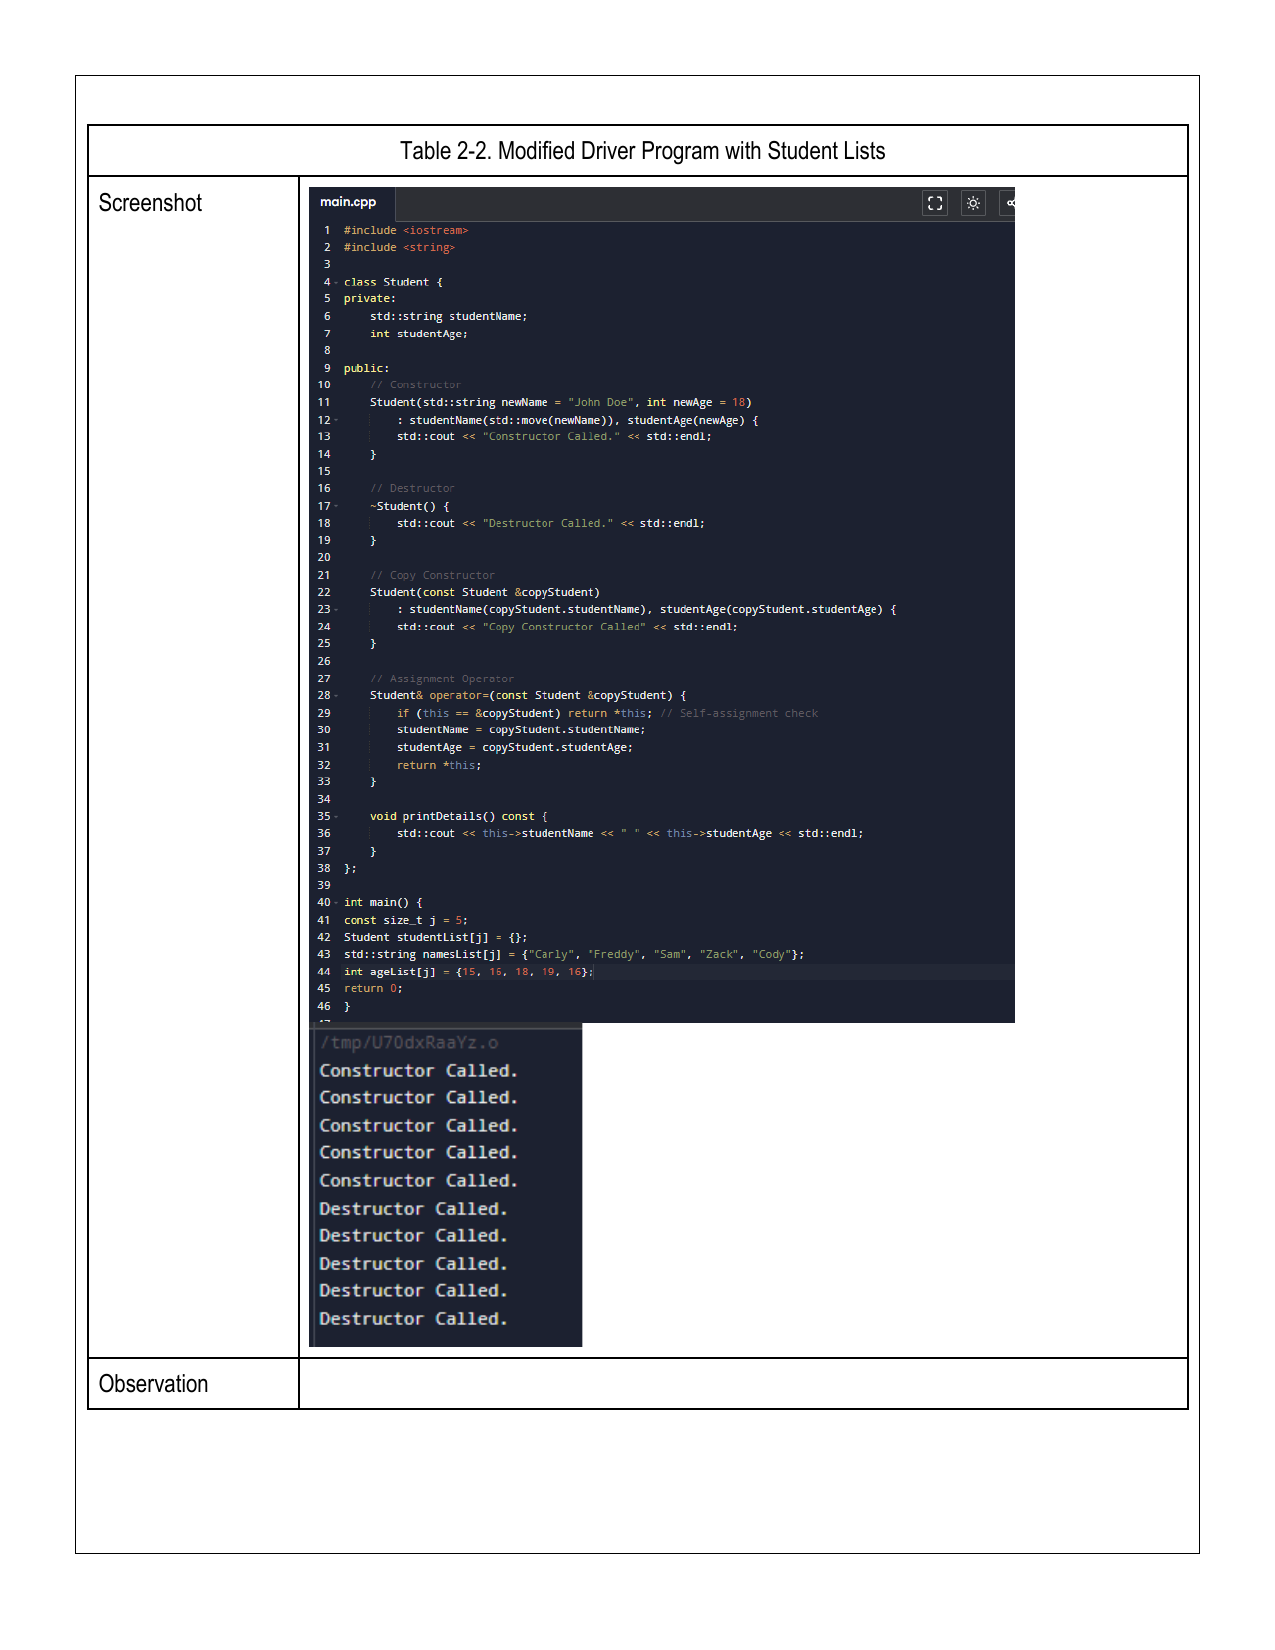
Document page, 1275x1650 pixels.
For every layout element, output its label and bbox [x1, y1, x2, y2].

picture [309, 187, 1015, 1347]
table_cell [76, 76, 1199, 1553]
